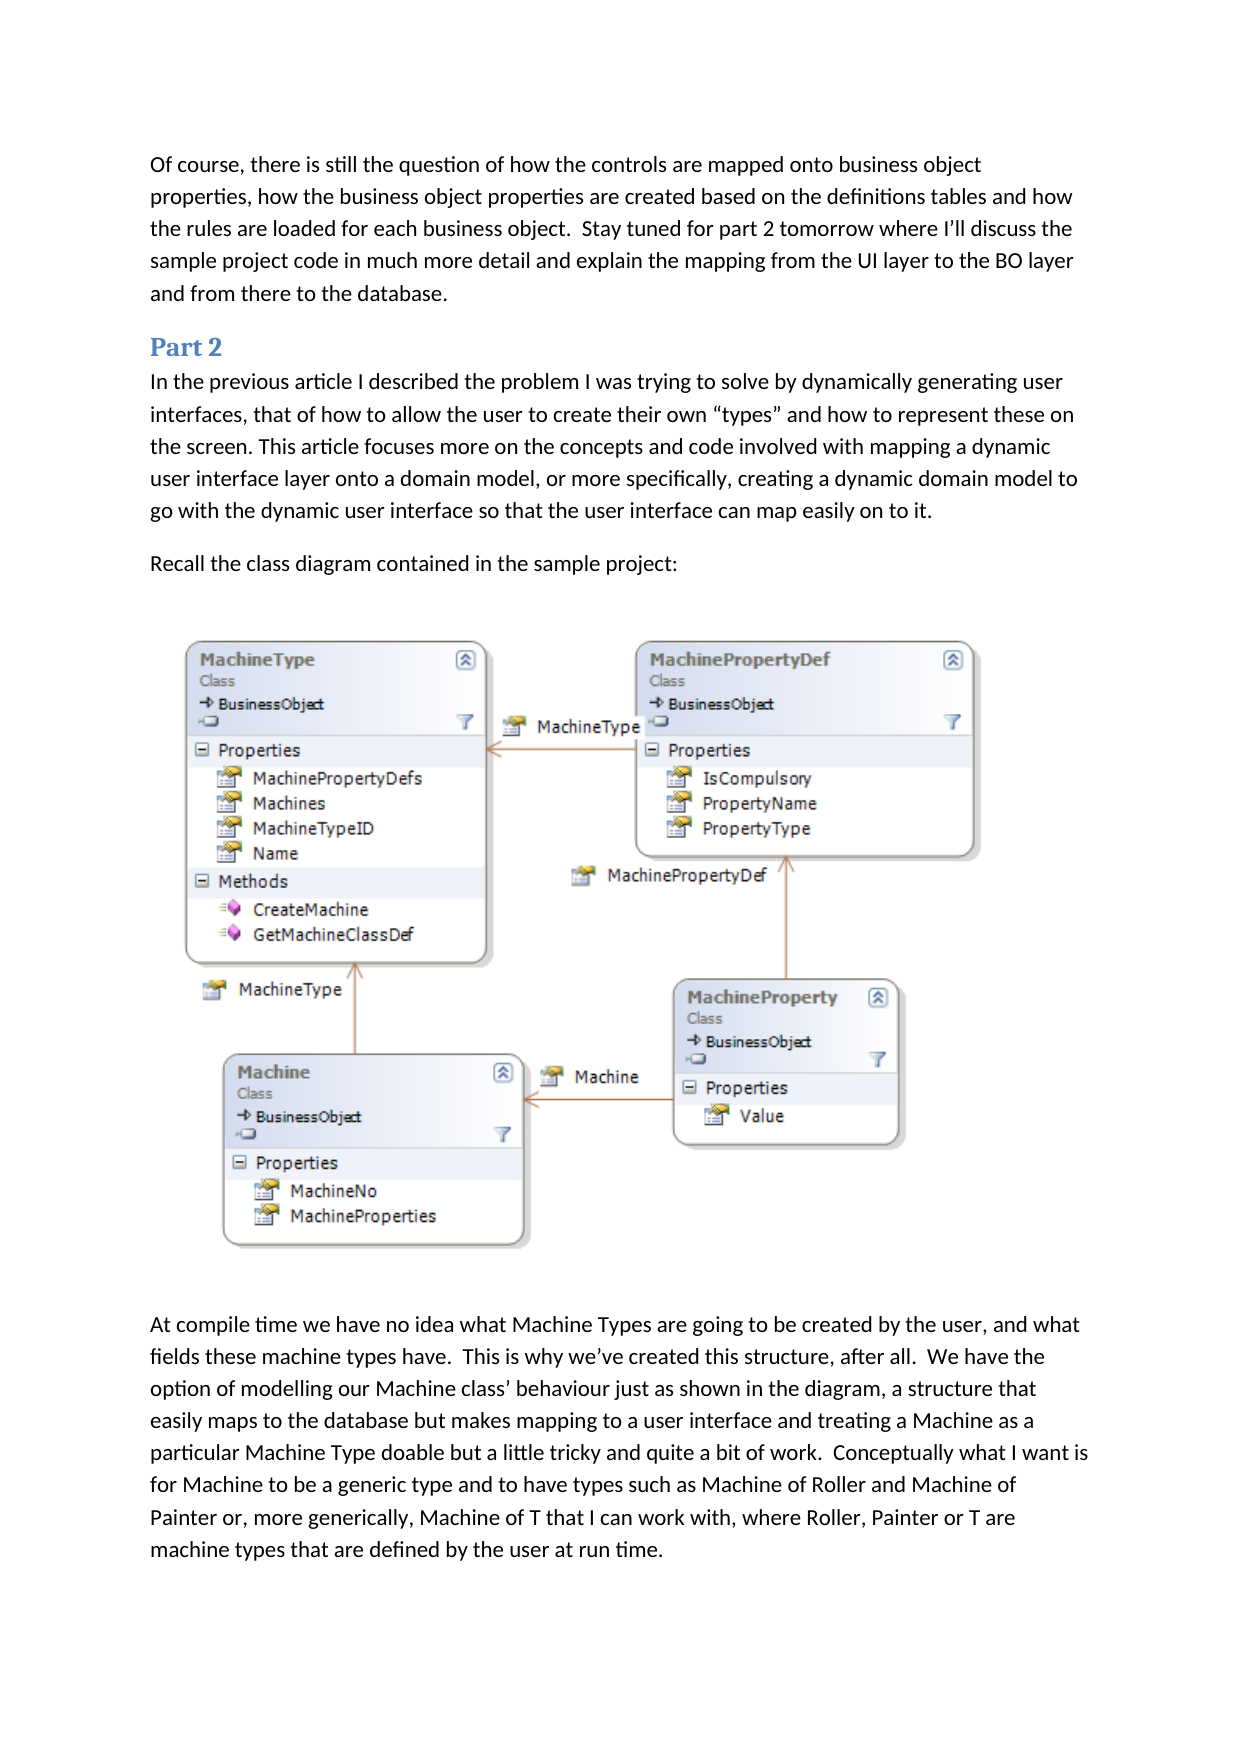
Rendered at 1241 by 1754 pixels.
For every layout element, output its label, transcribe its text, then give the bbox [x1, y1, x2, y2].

picture [150, 602, 1003, 1285]
subtitle Part 2 [150, 332, 1090, 363]
text At compile time we have no idea what Machine Types are going to be created by the user, and what fields these machine types have. This is why we’ve created this structure, after all. We have the option of modelling our Machine class’ behaviour just as shown in the diagram, a structure that easily maps to the database but makes mapping to a user interface and treating a Machine as a particular Machine Type doable but a little tricky and quite a bit of work. Conceptually what I want is for Machine to be a generic type and to have types such as Machine of Roller and Machine of Painter or, more generically, Machine of T that I can work with, where Roller, Painter or T are machine types that are defined by the user at run time. [150, 1310, 1090, 1563]
text Of course, there is still the question of how the controls are mapped onto business object properties, how the business object properties are created based on the definitions tables and how the rules are loaded for each business object. Stay tuned for part 2 tomorrow where I’ll discuss the sample project code in much more detail and explain the mapping from the UI layer to the BO layer and from there to the database. [150, 150, 1090, 307]
text Recall the class diagram contained in the sample project: [150, 549, 1090, 577]
text In the previous article I described the problem I was trying to solve by dynamically generating user interfaces, that of how to allow the user to create their own “types” and how to represent these on the screen. This article focuses more on the concepts and code involved with mapping a dynamic user interface layer onto a domain model, or more specifically, creating a dynamic domain model to go with the dynamic user interface so that the user interface can map easily on to it. [150, 367, 1090, 524]
